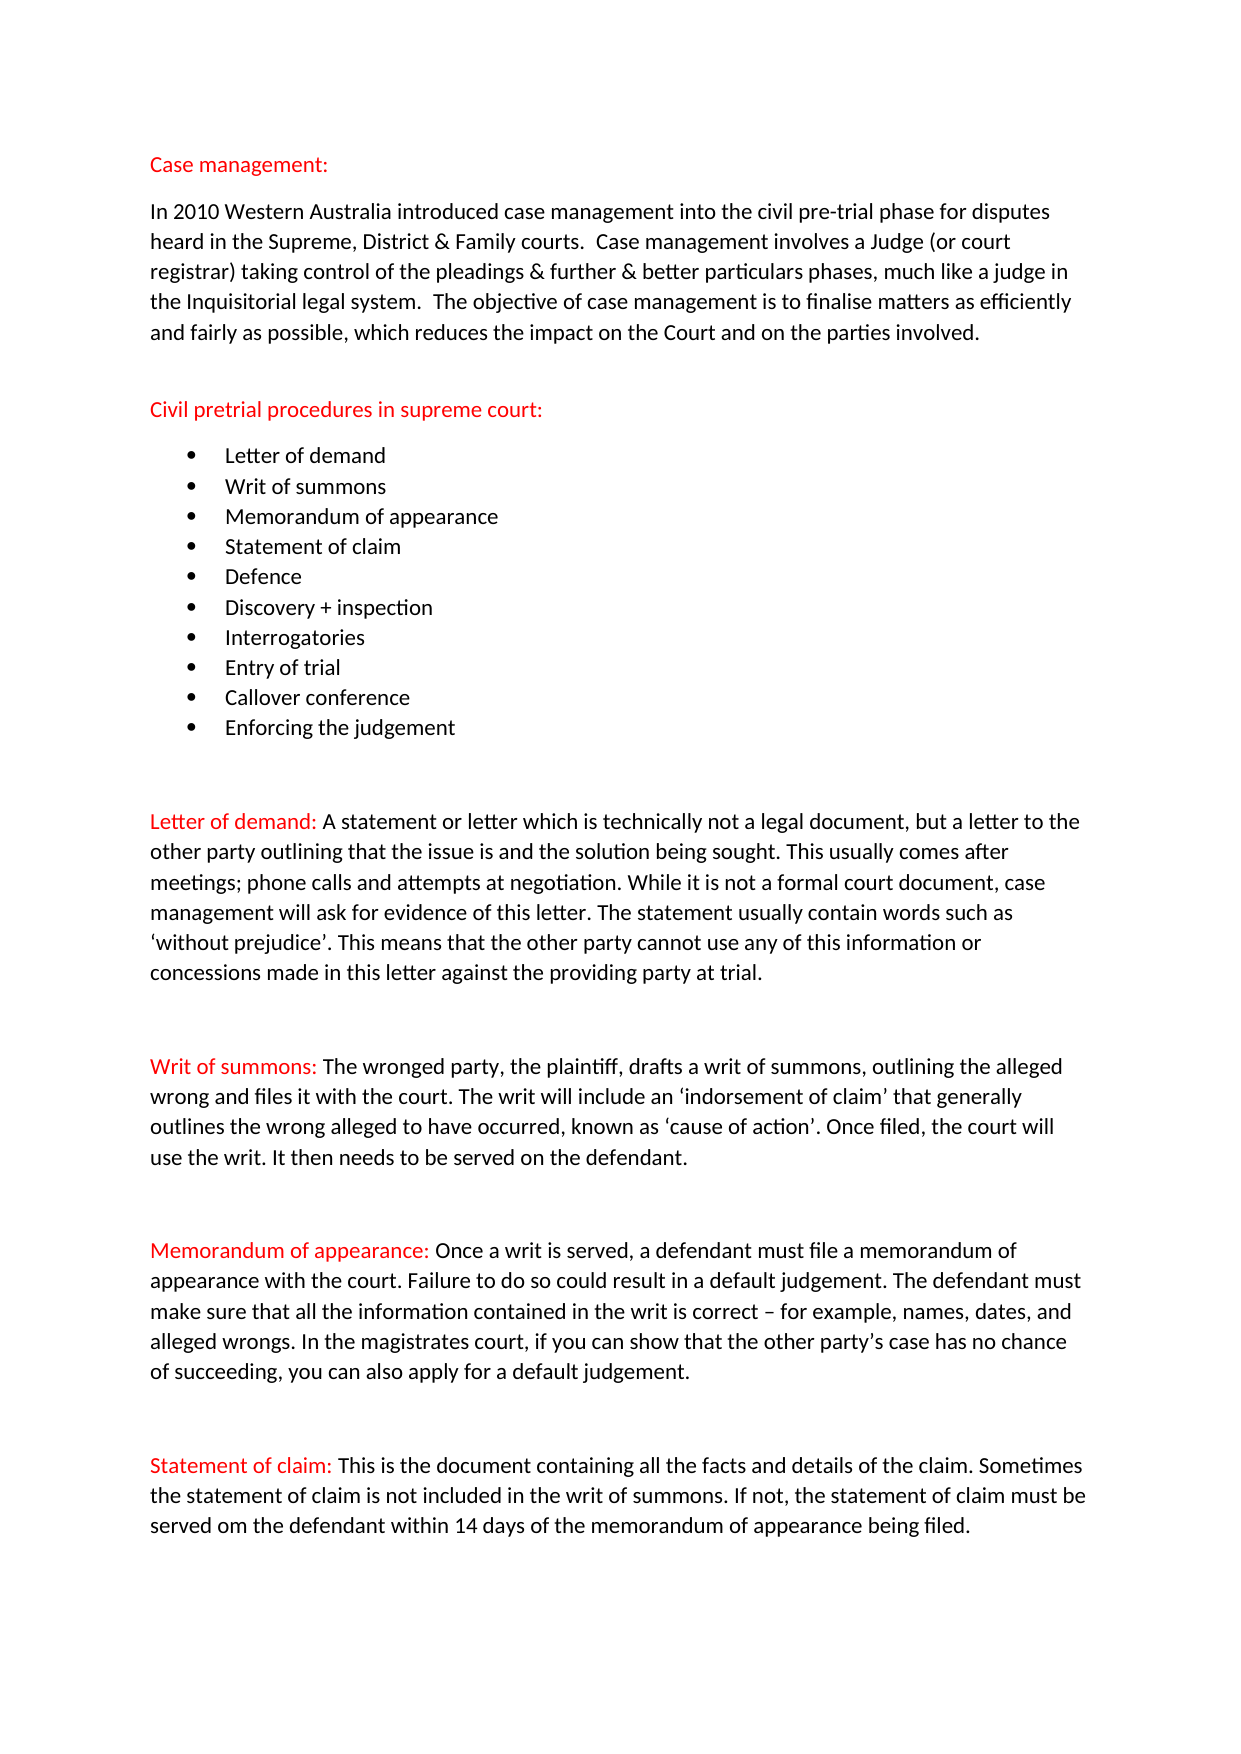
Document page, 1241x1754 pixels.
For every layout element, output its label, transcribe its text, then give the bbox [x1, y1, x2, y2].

list Enforcing the judgement [187, 713, 1090, 742]
text Letter of demand: A statement or letter which is technically not a legal document, but a letter to the other party outlining that the issue is and the solution being sought. This usually comes after meetings; phone calls and attempts at negotiation. While it is not a formal court document, case management will ask for evidence of this letter. The statement usually contain words such as ‘without prejudice’. This means that the other party cannot use any of this information or concessions made in this letter against the providing party at trial. [150, 807, 1090, 986]
text Case management: [150, 150, 1090, 178]
list Statement of claim​ [187, 532, 1090, 560]
text Memorandum of appearance: Once a writ is served, a defendant must file a memorandum of appearance with the court. Failure to do so could result in a default judgement. The defendant must make sure that all the information contained in the writ is correct – for example, names, dates, and alleged wrongs. In the magistrates court, if you can show that the other party’s case has no chance of succeeding, you can also apply for a default judgement. [150, 1236, 1090, 1385]
text Statement of claim: This is the document containing all the facts and details of the claim. Sometimes the statement of claim is not included in the writ of summons. If not, the statement of claim must be served om the defendant within 14 days of the memorandum of appearance being filed. [150, 1451, 1090, 1539]
list Entry of trial​ [187, 653, 1090, 681]
list Letter of demand​ [187, 442, 1090, 470]
text Writ of summons: The wronged party, the plaintiff, drafts a writ of summons, outlining the alleged wrong and files it with the court. The writ will include an ‘indorsement of claim’ that generally outlines the wrong alleged to have occurred, known as ‘cause of action’. Once filed, the court will use the writ. It then needs to be served on the defendant. [150, 1052, 1090, 1171]
list Defence​ [187, 562, 1090, 591]
list Writ of summons​ [187, 472, 1090, 500]
list Memorandum of appearance​ [187, 502, 1090, 530]
list Discovery + inspection​ [187, 593, 1090, 621]
text In 2010 Western Australia introduced case management into the civil pre-trial phase for disputes heard in the Supreme, District & Family courts. ​ Case management involves a Judge (or court registrar) taking control of the pleadings & further & better particulars phases, much like a judge in the Inquisitorial legal system. ​ The objective of case management is to finalise matters as efficiently and fairly as possible, which reduces the impact on the Court and on the parties involved. [150, 197, 1090, 346]
list Callover conference​ [187, 683, 1090, 711]
text Civil pretrial procedures in supreme court: [150, 364, 1090, 423]
list Interrogatories​ [187, 623, 1090, 651]
